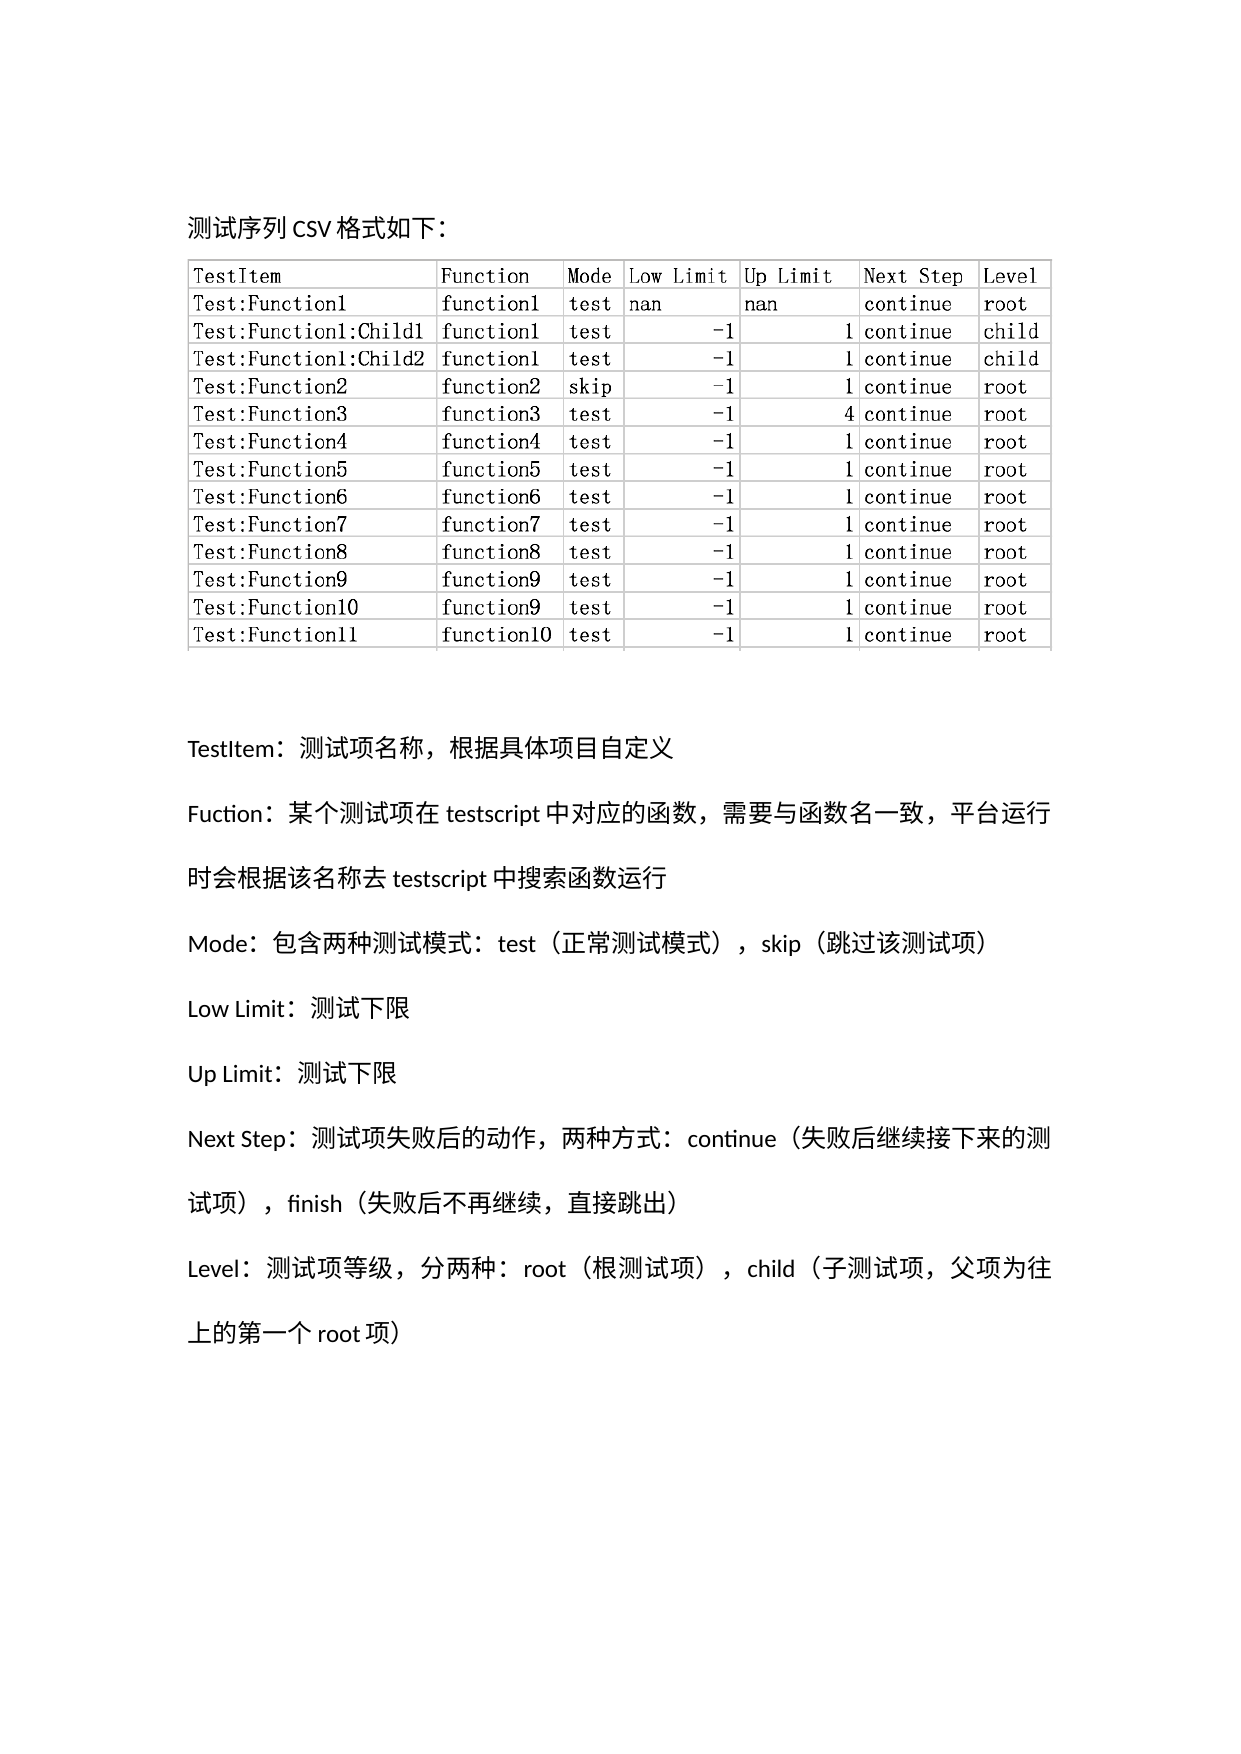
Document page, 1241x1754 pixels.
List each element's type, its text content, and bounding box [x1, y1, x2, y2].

text Low Limit：测试下限 [187, 974, 1053, 1039]
picture [187, 259, 1053, 651]
text Level：测试项等级，分两种：root（根测试项），child（子测试项，父项为往上的第一个root项） [187, 1234, 1053, 1364]
text Mode：包含两种测试模式：test（正常测试模式），skip（跳过该测试项） [187, 909, 1053, 974]
text TestItem：测试项名称，根据具体项目自定义 [187, 714, 1053, 779]
text 测试序列CSV格式如下： [187, 194, 1053, 259]
text Fuction：某个测试项在testscript中对应的函数，需要与函数名一致，平台运行时会根据该名称去testscript中搜索函数运行 [187, 779, 1053, 909]
text Up Limit：测试下限 [187, 1039, 1053, 1104]
text Next Step：测试项失败后的动作，两种方式：continue（失败后继续接下来的测试项），finish（失败后不再继续，直接跳出） [187, 1104, 1053, 1234]
